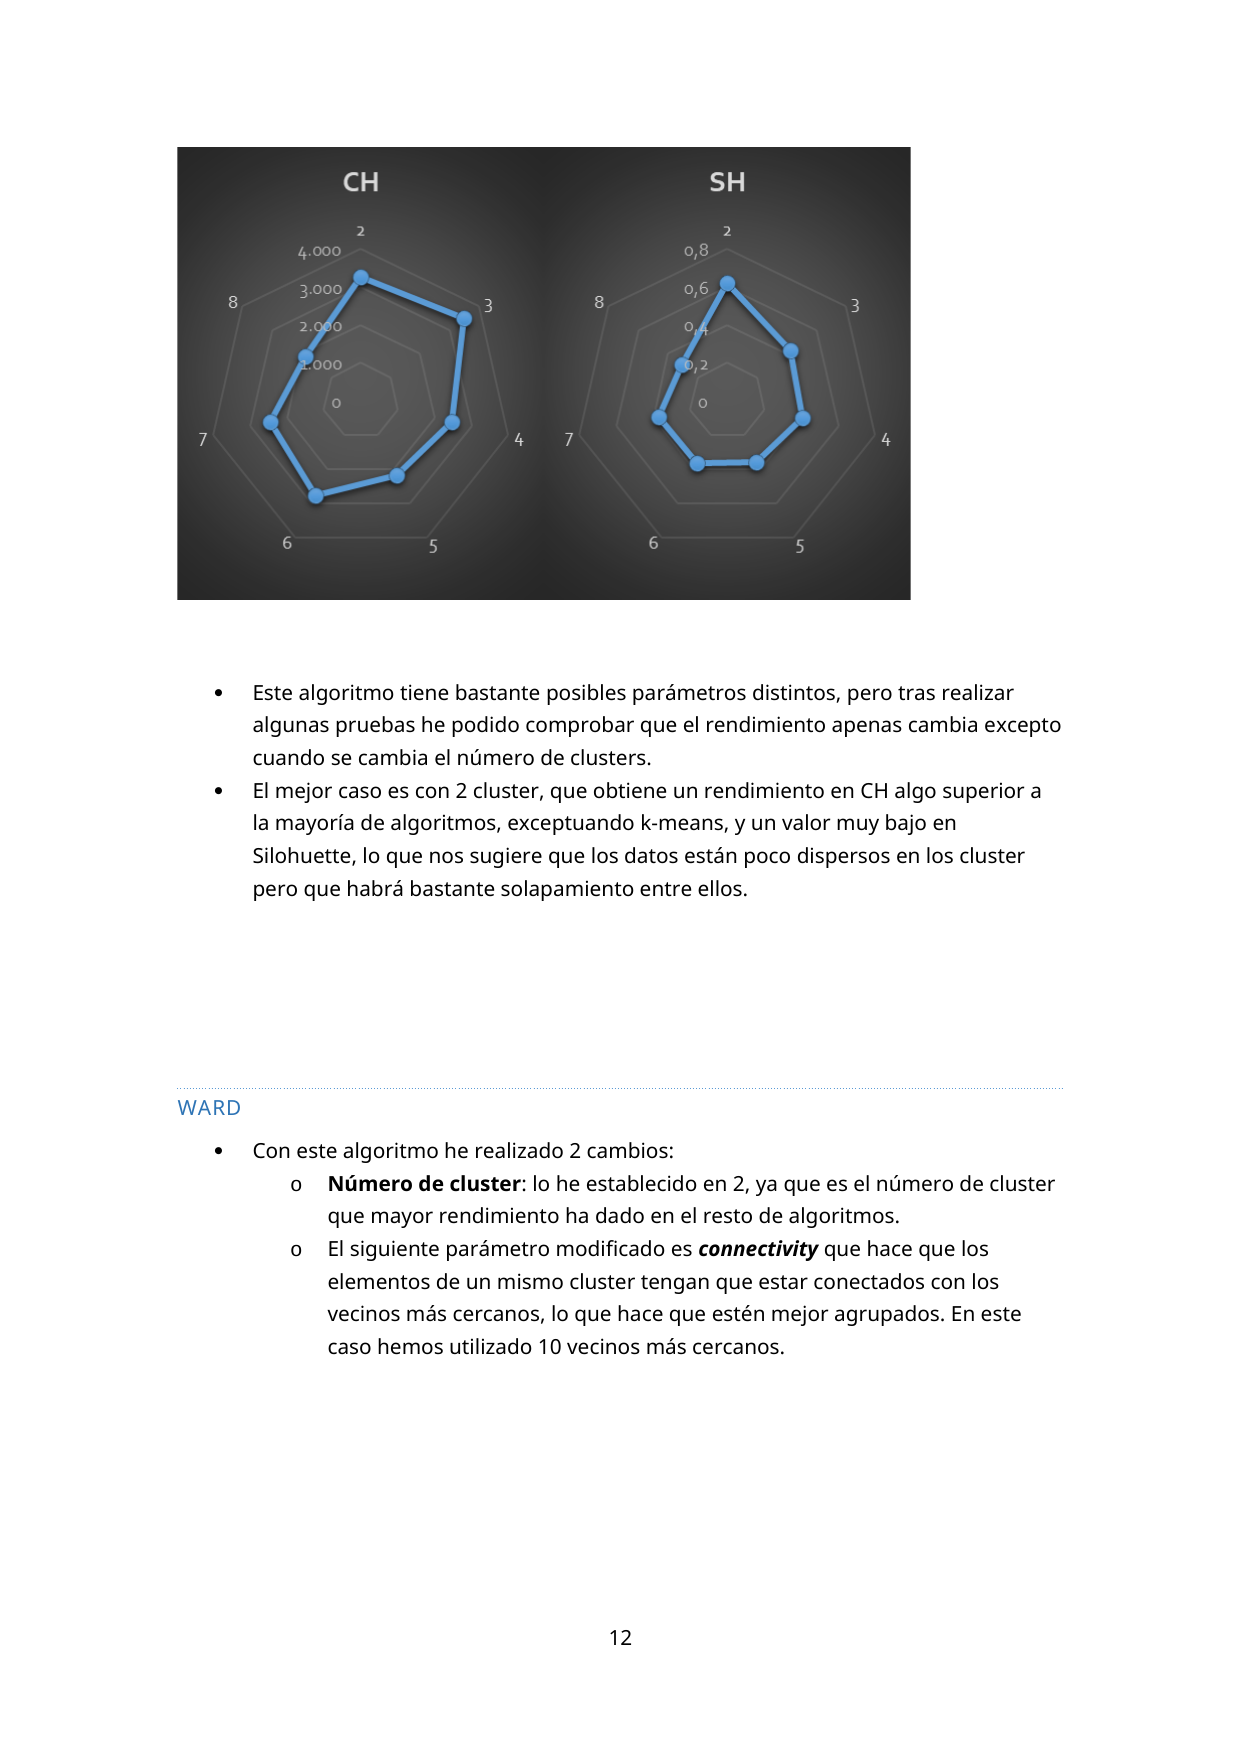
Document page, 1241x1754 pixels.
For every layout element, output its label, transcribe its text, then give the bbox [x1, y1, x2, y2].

picture [177, 147, 911, 600]
list Número de cluster: lo he establecido en 2, ya que es el número de cluster que mayor rendimiento ha dado en el resto de algoritmos. [290, 1169, 1063, 1230]
list El mejor caso es con 2 cluster, que obtiene un rendimiento en CH algo superior a la mayoría de algoritmos, exceptuando k-means, y un valor muy bajo en Silohuette, lo que nos sugiere que los datos están poco dispersos en los cluster pero que habrá bastante solapamiento entre ellos. [215, 776, 1063, 902]
list Con este algoritmo he realizado 2 cambios: [215, 1136, 1063, 1164]
list El siguiente parámetro modificado es connectivity que hace que los elementos de un mismo cluster tengan que estar conectados con los vecinos más cercanos, lo que hace que estén mejor agrupados. En este caso hemos utilizado 10 vecinos más cercanos. [290, 1234, 1063, 1360]
subtitle WARD [177, 1087, 1063, 1122]
list Este algoritmo tiene bastante posibles parámetros distintos, pero tras realizar algunas pruebas he podido comprobar que el rendimiento apenas cambia excepto cuando se cambia el número de clusters. [215, 678, 1063, 772]
